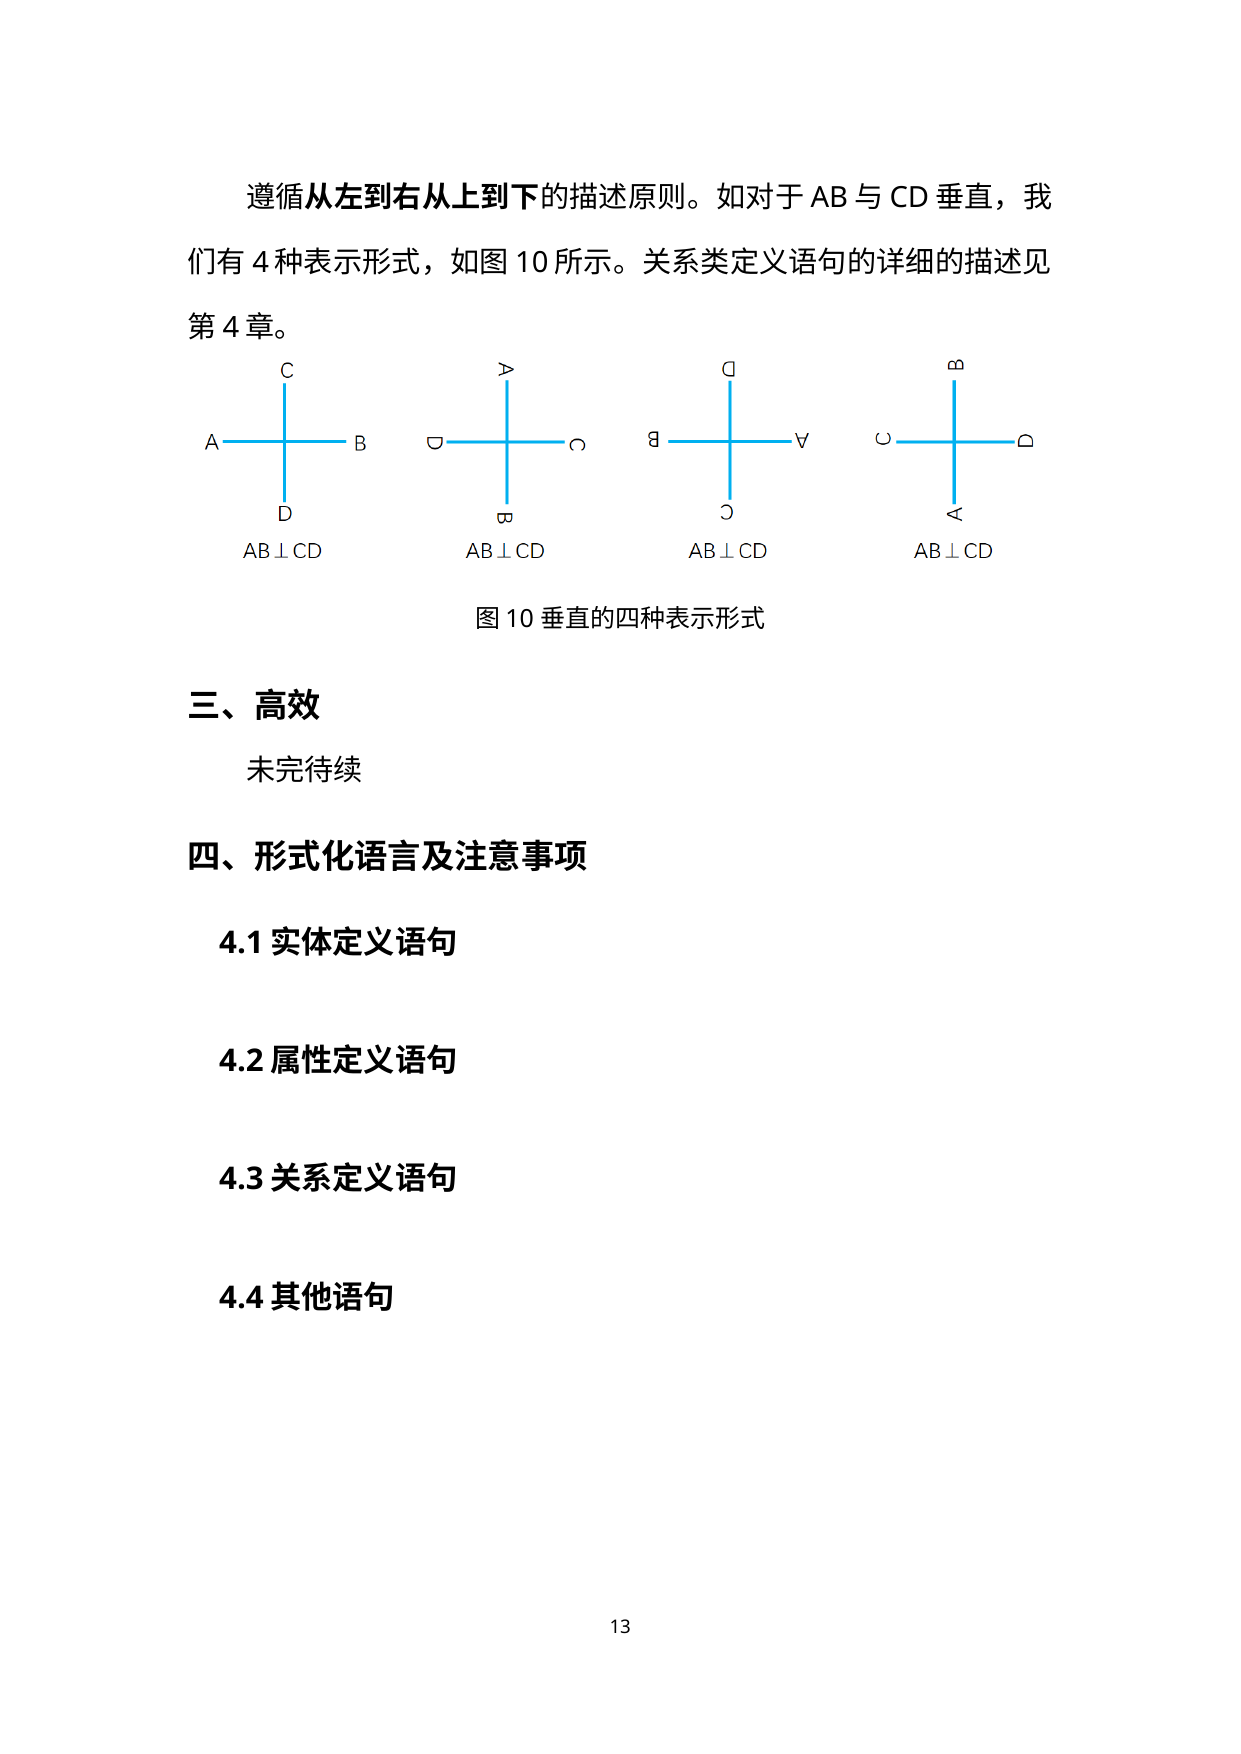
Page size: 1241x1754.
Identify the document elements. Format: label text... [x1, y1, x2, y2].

text 未完待续 [187, 735, 1053, 800]
subtitle 4.2属性定义语句 [187, 1025, 1053, 1090]
subtitle 4.4其他语句 [187, 1262, 1053, 1327]
subtitle 四、形式化语言及注意事项 [187, 821, 1053, 886]
text 图10 垂直的四种表示形式 [187, 584, 1053, 649]
subtitle 4.3关系定义语句 [187, 1144, 1053, 1209]
picture [202, 357, 1038, 563]
text 遵循从左到右从上到下的描述原则。如对于AB与CD垂直，我们有4种表示形式，如图10所示。关系类定义语句的详细的描述见第4章。 [187, 162, 1053, 357]
subtitle 4.1实体定义语句 [187, 907, 1053, 972]
subtitle 三、高效 [187, 670, 1053, 735]
